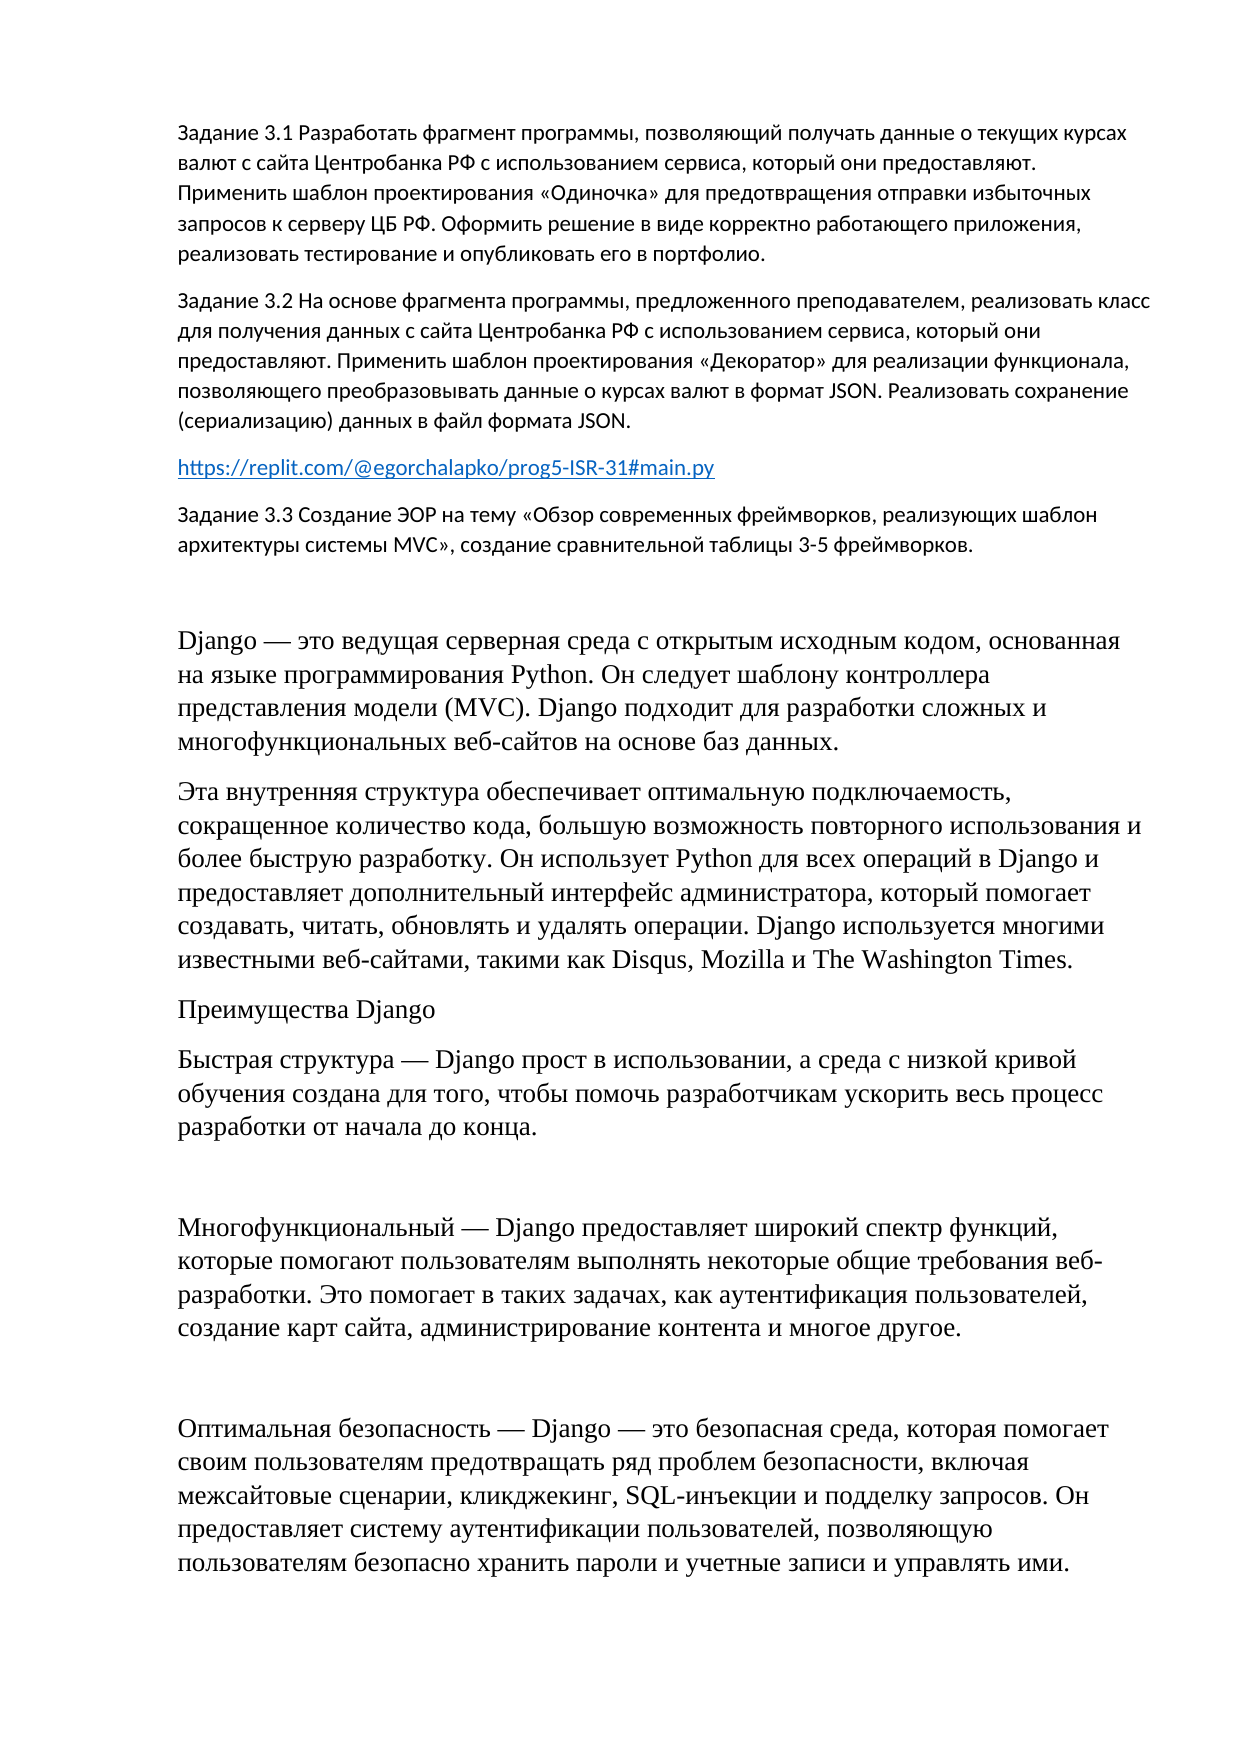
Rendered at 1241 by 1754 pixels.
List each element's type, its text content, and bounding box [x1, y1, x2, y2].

text Преимущества Django [177, 993, 1152, 1024]
text Django — это ведущая серверная среда с открытым исходным кодом, основанная на языке программирования Python. Он следует шаблону контроллера представления модели (MVC). Django подходит для разработки сложных и многофункциональных веб-сайтов на основе баз данных. [177, 624, 1152, 756]
text https://replit.com/@egorchalapko/prog5-ISR-31#main.py [177, 453, 1152, 482]
text Многофункциональный — Django предоставляет широкий спектр функций, которые помогают пользователям выполнять некоторые общие требования веб-разработки. Это помогает в таких задачах, как аутентификация пользователей, создание карт сайта, администрирование контента и многое другое. [177, 1211, 1152, 1343]
text Эта внутренняя структура обеспечивает оптимальную подключаемость, сокращенное количество кода, большую возможность повторного использования и более быструю разработку. Он использует Python для всех операций в Django и предоставляет дополнительный интерфейс администратора, который помогает создавать, читать, обновлять и удалять операции. Django используется многими известными веб-сайтами, такими как Disqus, Mozilla и The Washington Times. [177, 775, 1152, 974]
text Задание 3.1 Разработать фрагмент программы, позволяющий получать данные о текущих курсах валют с сайта Центробанка РФ с использованием сервиса, который они предоставляют. Применить шаблон проектирования «Одиночка» для предотвращения отправки избыточных запросов к серверу ЦБ РФ. Оформить решение в виде корректно работающего приложения, реализовать тестирование и опубликовать его в портфолио. [177, 118, 1152, 267]
text Задание 3.2 На основе фрагмента программы, предложенного преподавателем, реализовать класс для получения данных с сайта Центробанка РФ с использованием сервиса, который они предоставляют. Применить шаблон проектирования «Декоратор» для реализации функционала, позволяющего преобразовывать данные о курсах валют в формат JSON. Реализовать сохранение (сериализацию) данных в файл формата JSON. [177, 286, 1152, 435]
text Оптимальная безопасность — Django — это безопасная среда, которая помогает своим пользователям предотвращать ряд проблем безопасности, включая межсайтовые сценарии, кликджекинг, SQL-инъекции и подделку запросов. Он предоставляет систему аутентификации пользователей, позволяющую пользователям безопасно хранить пароли и учетные записи и управлять ими. [177, 1412, 1152, 1577]
text Быстрая структура — Django прост в использовании, а среда с низкой кривой обучения создана для того, чтобы помочь разработчикам ускорить весь процесс разработки от начала до конца. [177, 1043, 1152, 1142]
text Задание 3.3 Создание ЭОР на тему «Обзор современных фреймворков, реализующих шаблон архитектуры системы MVC», создание сравнительной таблицы 3-5 фреймворков. [177, 500, 1152, 559]
